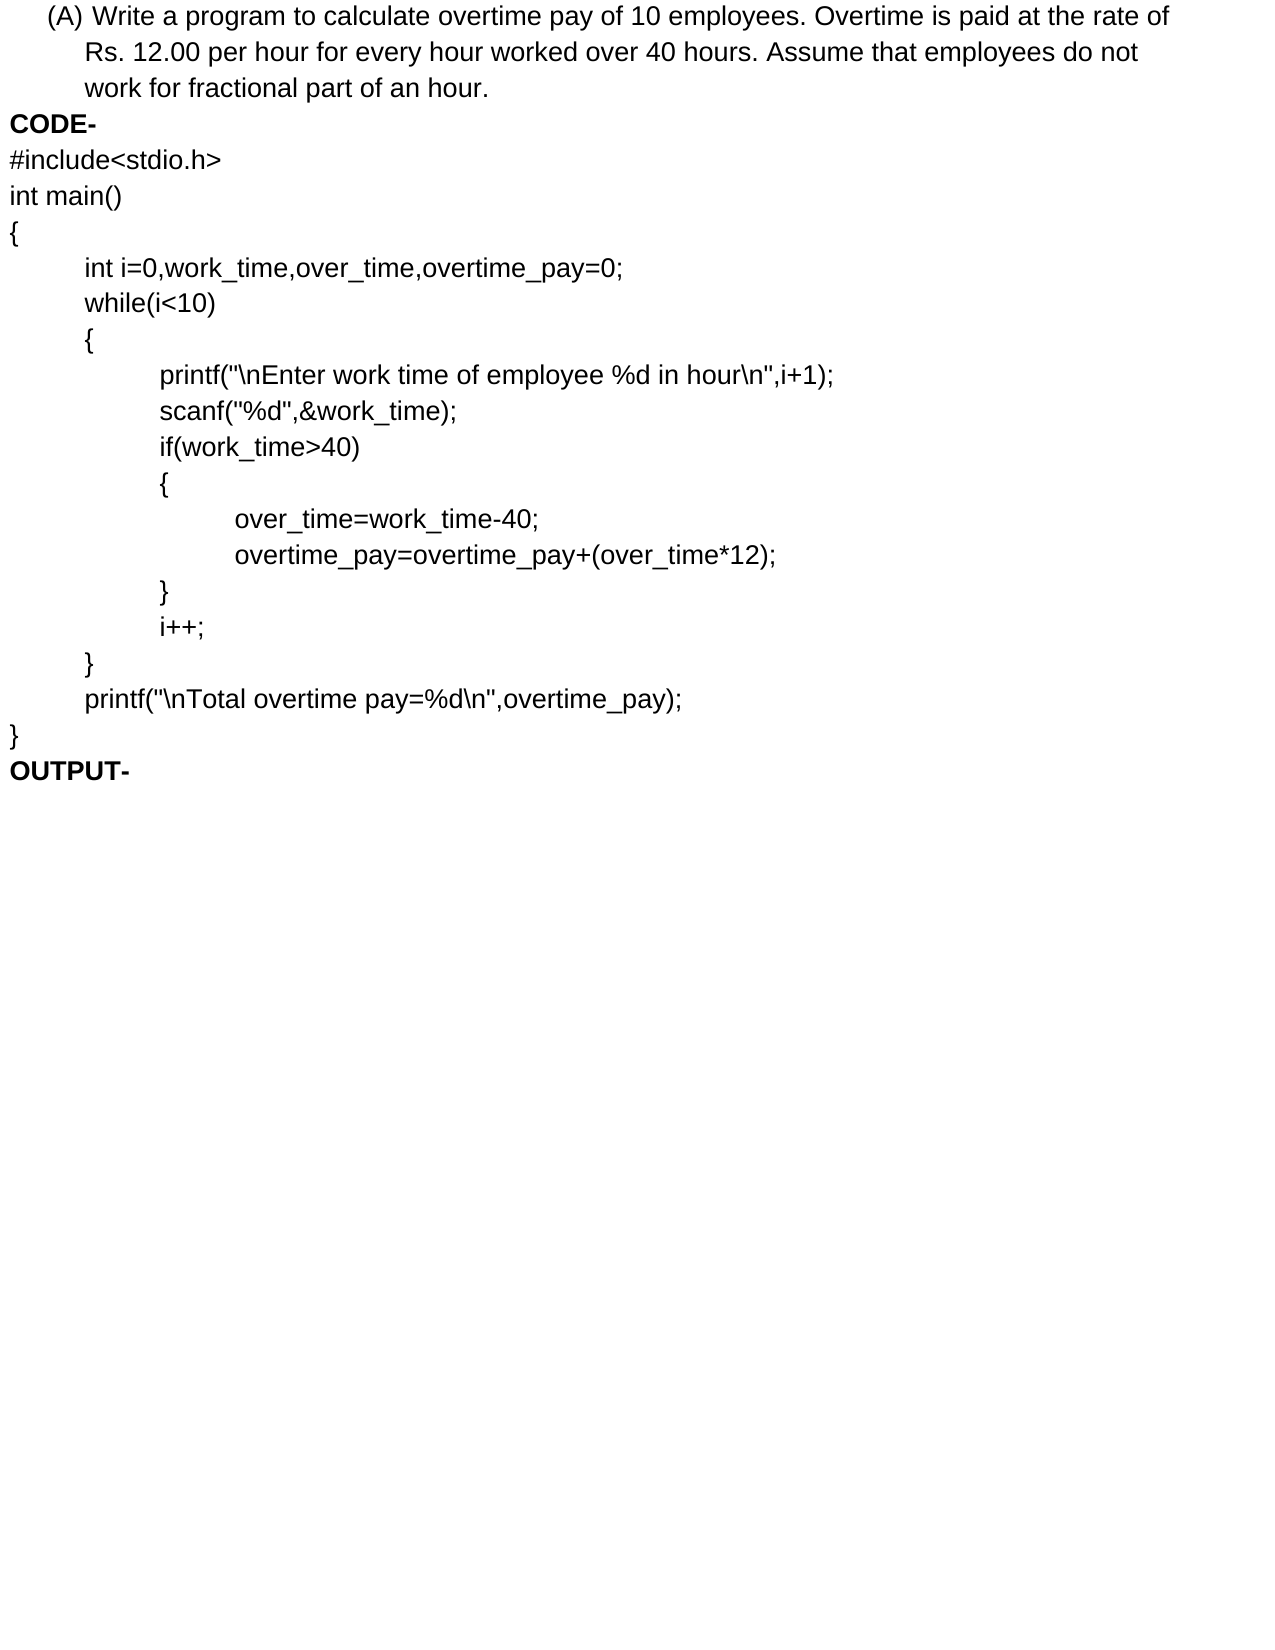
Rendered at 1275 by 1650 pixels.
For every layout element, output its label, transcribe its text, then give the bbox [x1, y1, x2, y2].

list Write a program to calculate overtime pay of 10 employees. Overtime is paid at the rate of Rs. 12.00 per hour for every hour worked over 40 hours. Assume that employees do not work for fractional part of an hour. [47, 0, 1191, 103]
text if(work_time>40) [9, 431, 1191, 462]
text while(i<10) [9, 287, 1191, 319]
text { [9, 467, 1191, 498]
text int main() [9, 180, 1191, 211]
text { [9, 323, 1191, 355]
text } [9, 647, 1191, 678]
text { [9, 216, 1191, 247]
text printf("\nTotal overtime pay=%d\n",overtime_pay); [9, 683, 1191, 714]
text OUTPUT- [9, 755, 1191, 786]
text over_time=work_time-40; [9, 503, 1191, 534]
text } [9, 719, 1191, 750]
text int i=0,work_time,over_time,overtime_pay=0; [9, 252, 1191, 283]
text printf("\nEnter work time of employee %d in hour\n",i+1); [9, 359, 1191, 391]
text CODE- [9, 108, 1191, 139]
text } [9, 575, 1191, 606]
text scanf("%d",&work_time); [9, 395, 1191, 427]
text #include<stdio.h> [9, 144, 1191, 175]
text i++; [9, 611, 1191, 642]
text overtime_pay=overtime_pay+(over_time*12); [9, 539, 1191, 570]
